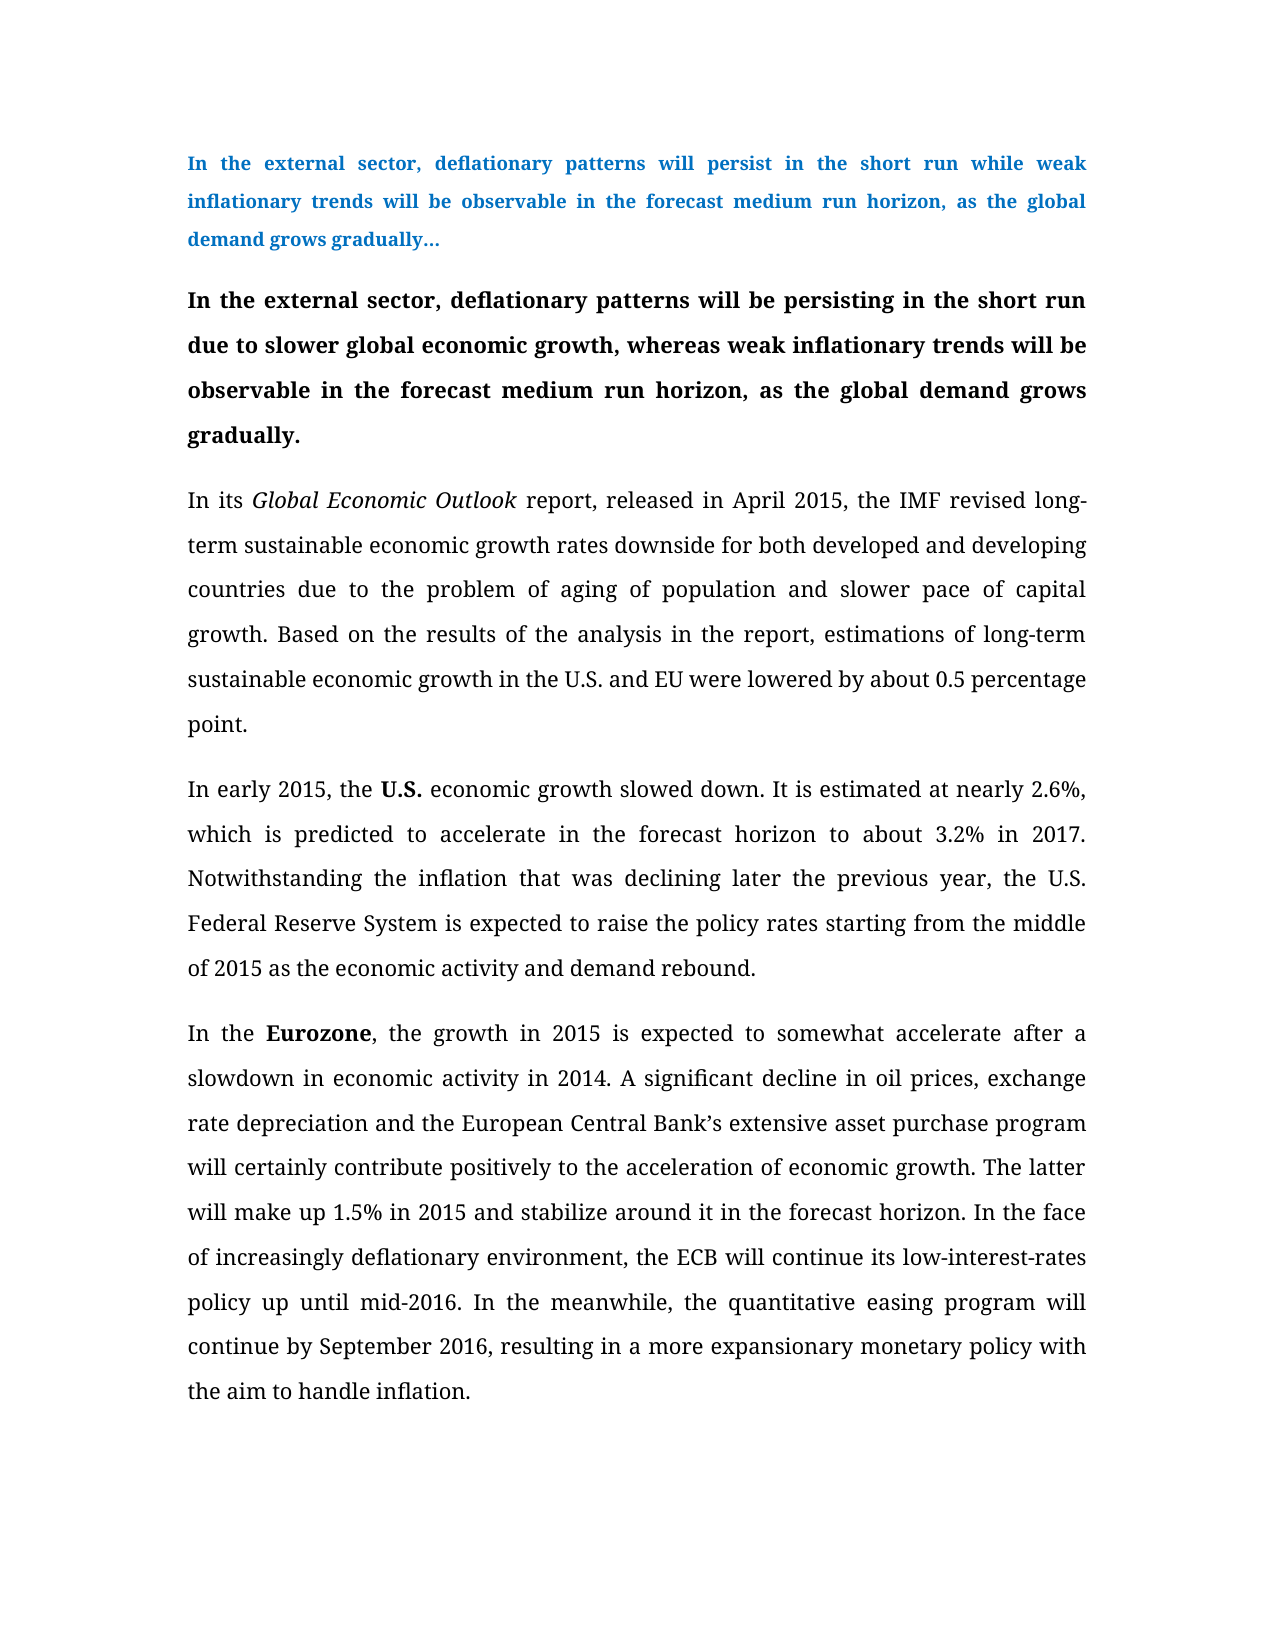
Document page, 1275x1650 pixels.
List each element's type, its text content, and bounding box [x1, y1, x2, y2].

text In the external sector, deflationary patterns will be persisting in the short run due to slower global economic growth, whereas weak inflationary trends will be observable in the forecast medium run horizon, as the global demand grows gradually. [187, 286, 1087, 449]
text In the external sector, deflationary patterns will persist in the short run while weak inflationary trends will be observable in the forecast medium run horizon, as the global demand grows gradually… [187, 150, 1087, 198]
text In the Eurozone, the growth in 2015 is expected to somewhat accelerate after a slowdown in economic activity in 2014. A significant decline in oil prices, exchange rate depreciation and the European Central Bank’s extensive asset purchase program will certainly contribute positively to the acceleration of economic growth. The latter will make up 1.5% in 2015 and stabilize around it in the forecast horizon. In the face of increasingly deflationary environment, the ECB will continue its low-interest-rates policy up until mid-2016. In the meanwhile, the quantitative easing program will continue by September 2016, resulting in a more expansionary monetary policy with the aim to handle inflation. [187, 1018, 1087, 1406]
text In its Global Economic Outlook report, released in April 2015, the IMF revised long-term sustainable economic growth rates downside for both developed and developing countries due to the problem of aging of population and slower pace of capital growth. Based on the results of the analysis in the report, estimations of long-term sustainable economic growth in the U.S. and EU were lowered by about 0.5 percentage point. [187, 543, 1087, 738]
text In the external sector, deflationary patterns will persist in the short run while weak inflationary trends will be observable in the forecast medium run horizon, as the global demand grows gradually… [187, 208, 1087, 252]
text In early 2015, the U.S. economic growth slowed down. It is estimated at nearly 2.6%, which is predicted to accelerate in the forecast horizon to about 3.2% in 2017. Notwithstanding the inflation that was declining later the previous year, the U.S. Federal Reserve System is expected to raise the policy rates starting from the middle of 2015 as the economic activity and demand rebound. [187, 831, 1087, 983]
text In early 2015, the U.S. economic growth slowed down. It is estimated at nearly 2.6%, which is predicted to accelerate in the forecast horizon to about 3.2% in 2017. Notwithstanding the inflation that was declining later the previous year, the U.S. Federal Reserve System is expected to raise the policy rates starting from the middle of 2015 as the economic activity and demand rebound. [187, 774, 1087, 830]
text In its Global Economic Outlook report, released in April 2015, the IMF revised long-term sustainable economic growth rates downside for both developed and developing countries due to the problem of aging of population and slower pace of capital growth. Based on the results of the analysis in the report, estimations of long-term sustainable economic growth in the U.S. and EU were lowered by about 0.5 percentage point. [187, 485, 1087, 542]
